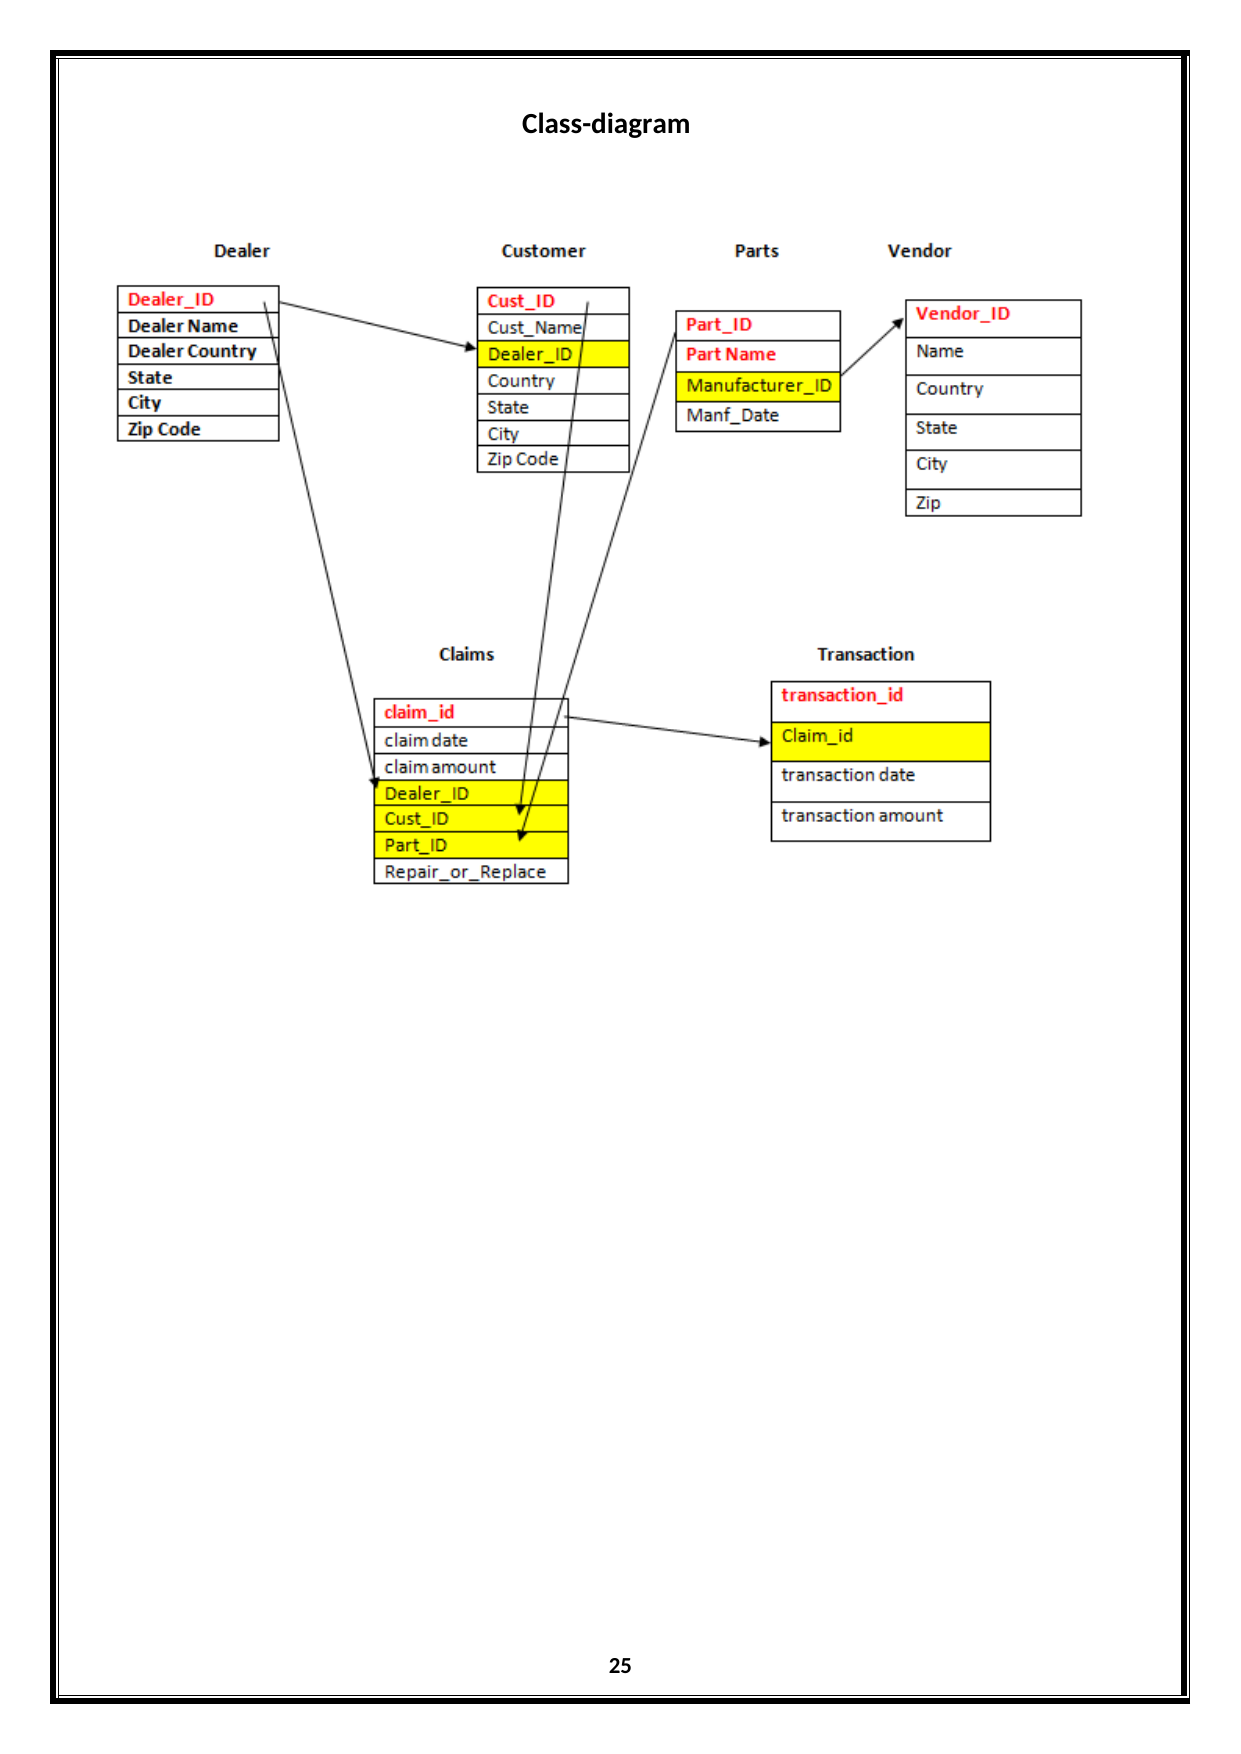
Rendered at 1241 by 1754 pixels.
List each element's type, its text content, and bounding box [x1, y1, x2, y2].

picture [86, 212, 1126, 886]
text Class-diagram [75, 106, 1137, 141]
